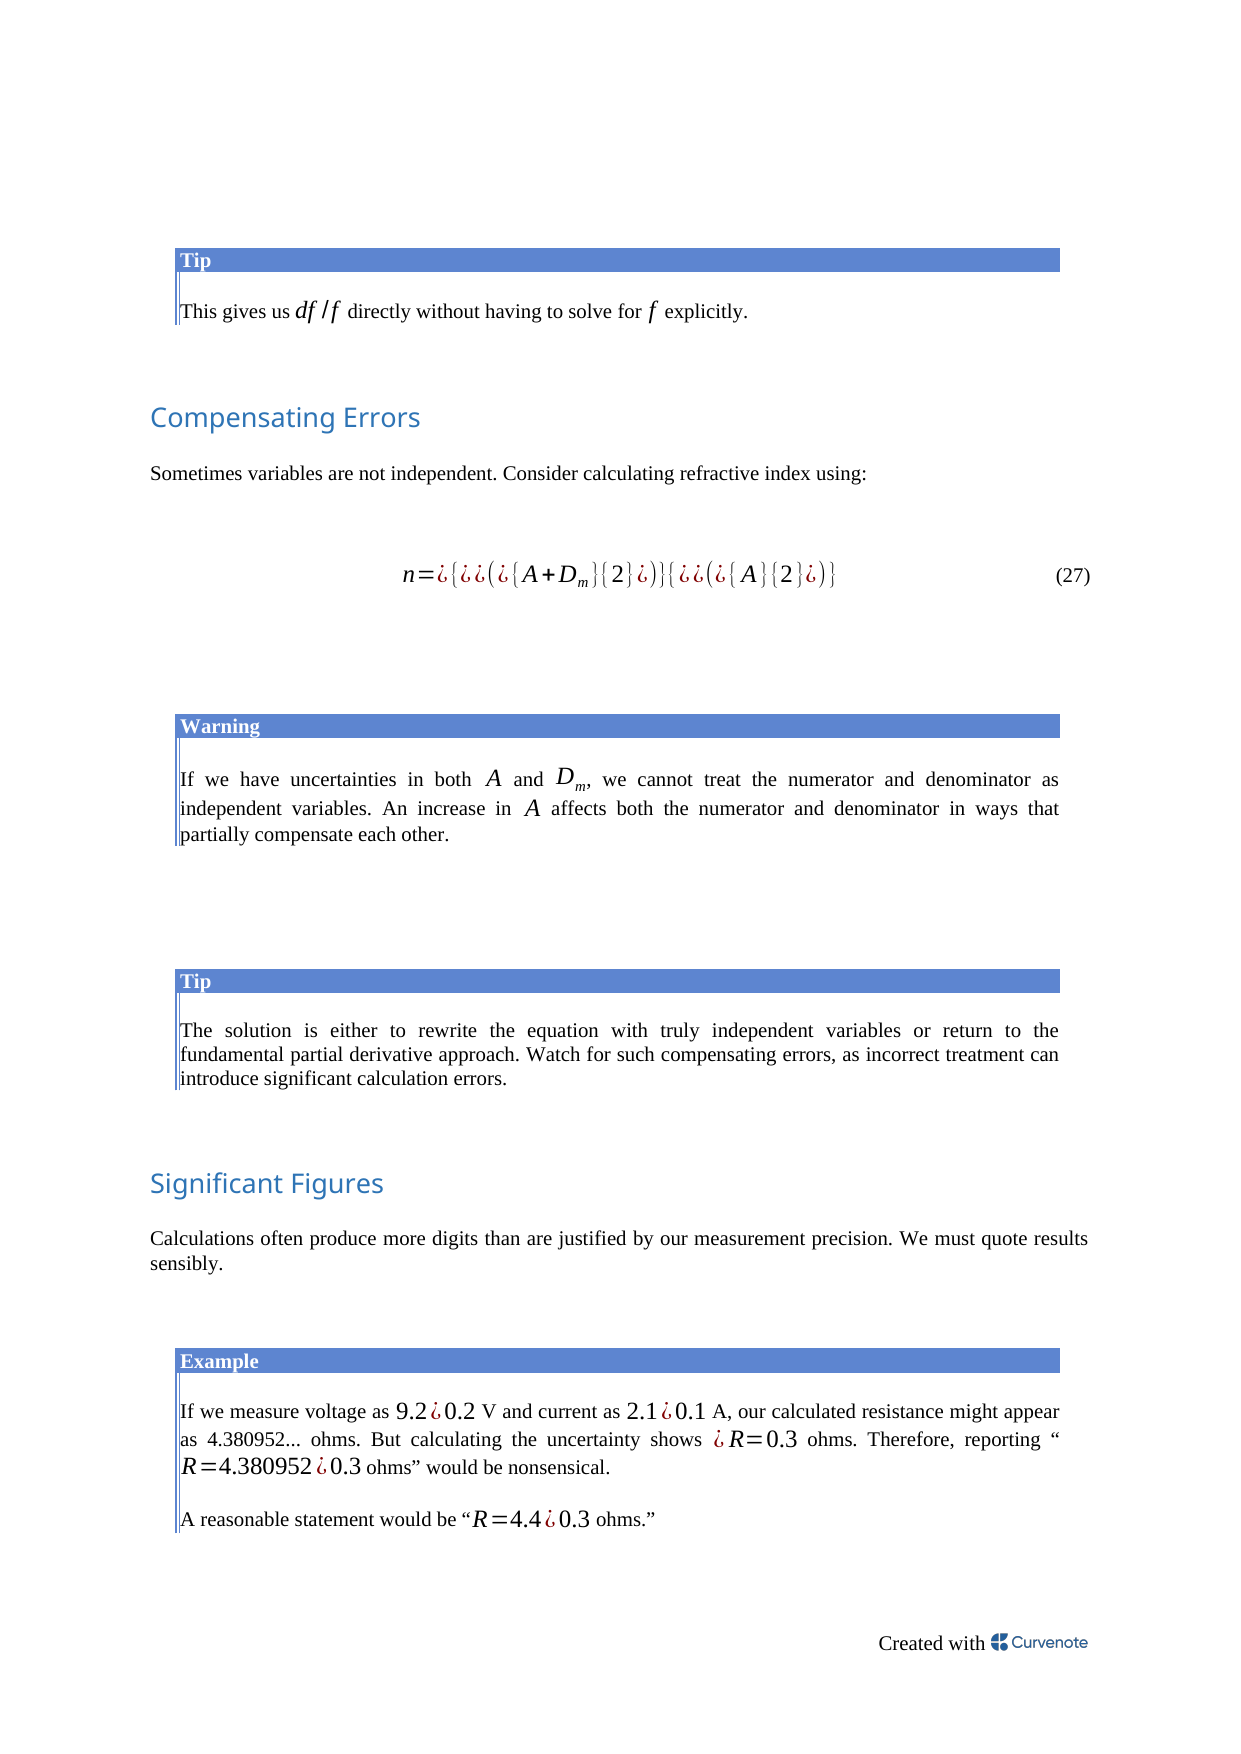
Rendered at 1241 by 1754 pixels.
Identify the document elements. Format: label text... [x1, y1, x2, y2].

text Tip [180, 248, 1060, 272]
text Example [175, 1348, 1060, 1373]
subtitle Significant Figures [150, 1164, 1090, 1201]
text Sometimes variables are not independent. Consider calculating refractive index using: [150, 461, 1090, 485]
text Warning [180, 714, 1060, 738]
subtitle Compensating Errors [150, 399, 1090, 436]
text If we measure voltage as V and current as A, our calculated resistance might appear as 4.380952... ohms. But calculating the uncertainty shows ohms. Therefore, reporting “ ohms” would be nonsensical. [180, 1398, 1060, 1480]
text (27) [150, 559, 1090, 591]
text Tip [180, 969, 1060, 993]
picture [990, 1633, 1091, 1651]
text Calculations often produce more digits than are justified by our measurement precision. We must quote results sensibly. [150, 1226, 1090, 1274]
text The solution is either to rewrite the equation with truly independent variables or return to the fundamental partial derivative approach. Watch for such compensating errors, as incorrect treatment can introduce significant calculation errors. [180, 1018, 1060, 1090]
text A reasonable statement would be “ ohms.” [180, 1505, 1060, 1533]
text This gives us directly without having to solve for explicitly. [180, 297, 1060, 325]
text If we have uncertainties in both and , we cannot treat the numerator and denominator as independent variables. An increase in affects both the numerator and denominator in ways that partially compensate each other. [180, 763, 1060, 846]
